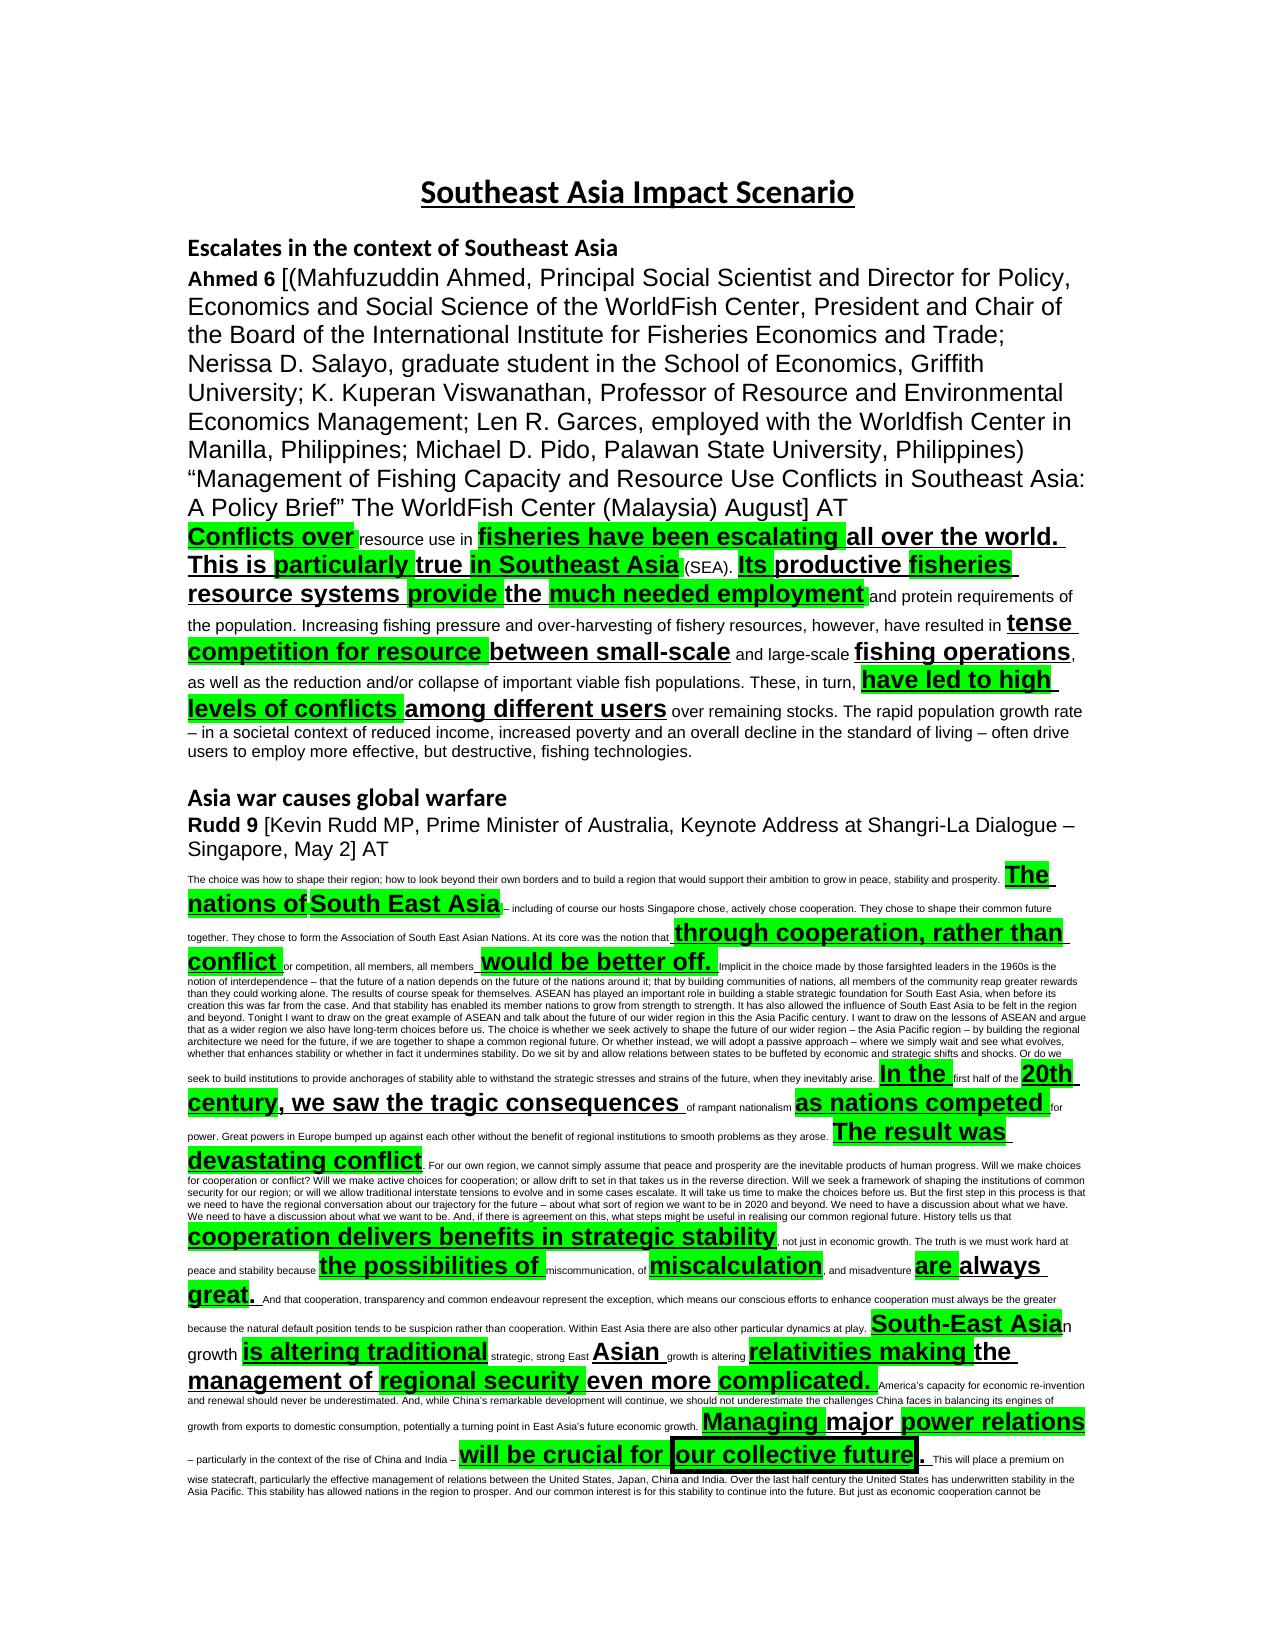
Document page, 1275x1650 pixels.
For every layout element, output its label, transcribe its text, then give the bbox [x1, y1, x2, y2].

subtitle Escalates in the context of Southeast Asia [187, 232, 1087, 263]
text Ahmed 6 [(Mahfuzuddin Ahmed, Principal Social Scientist and Director for Policy, Economics and Social Science of the WorldFish Center, President and Chair of the Board of the International Institute for Fisheries Economics and Trade; Nerissa D. Salayo, graduate student in the School of Economics, Griffith University; K. Kuperan Viswanathan, Professor of Resource and Environmental Economics Management; Len R. Garces, employed with the Worldfish Center in Manilla, Philippines; Michael D. Pido, Palawan State University, Philippines) “Management of Fishing Capacity and Resource Use Conflicts in Southeast Asia: A Policy Brief” The WorldFish Center (Malaysia) August] AT [187, 263, 1087, 522]
subtitle Southeast Asia Impact Scenario [187, 171, 1087, 212]
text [187, 861, 1087, 1498]
text Conflicts over resource use in fisheries have been escalating all over the world. This is particularly true in Southeast Asia (SEA). Its productive fisheries resource systems provide the much needed employment and protein requirements of the population. Increasing fishing pressure and over-harvesting of fishery resources, however, have resulted in tense competition for resource between small-scale and large-scale fishing operations, as well as the reduction and/or collapse of important viable fish populations. These, in turn, have led to high levels of conflicts among different users over remaining stocks. The rapid population growth rate – in a societal context of reduced income, increased poverty and an overall decline in the standard of living – often drive users to employ more effective, but destructive, fishing technologies. [187, 522, 1087, 761]
subtitle Asia war causes global warfare [187, 782, 1087, 813]
text Rudd 9 [Kevin Rudd MP, Prime Minister of Australia, Keynote Address at Shangri-La Dialogue – Singapore, May 2] AT [187, 813, 1087, 861]
